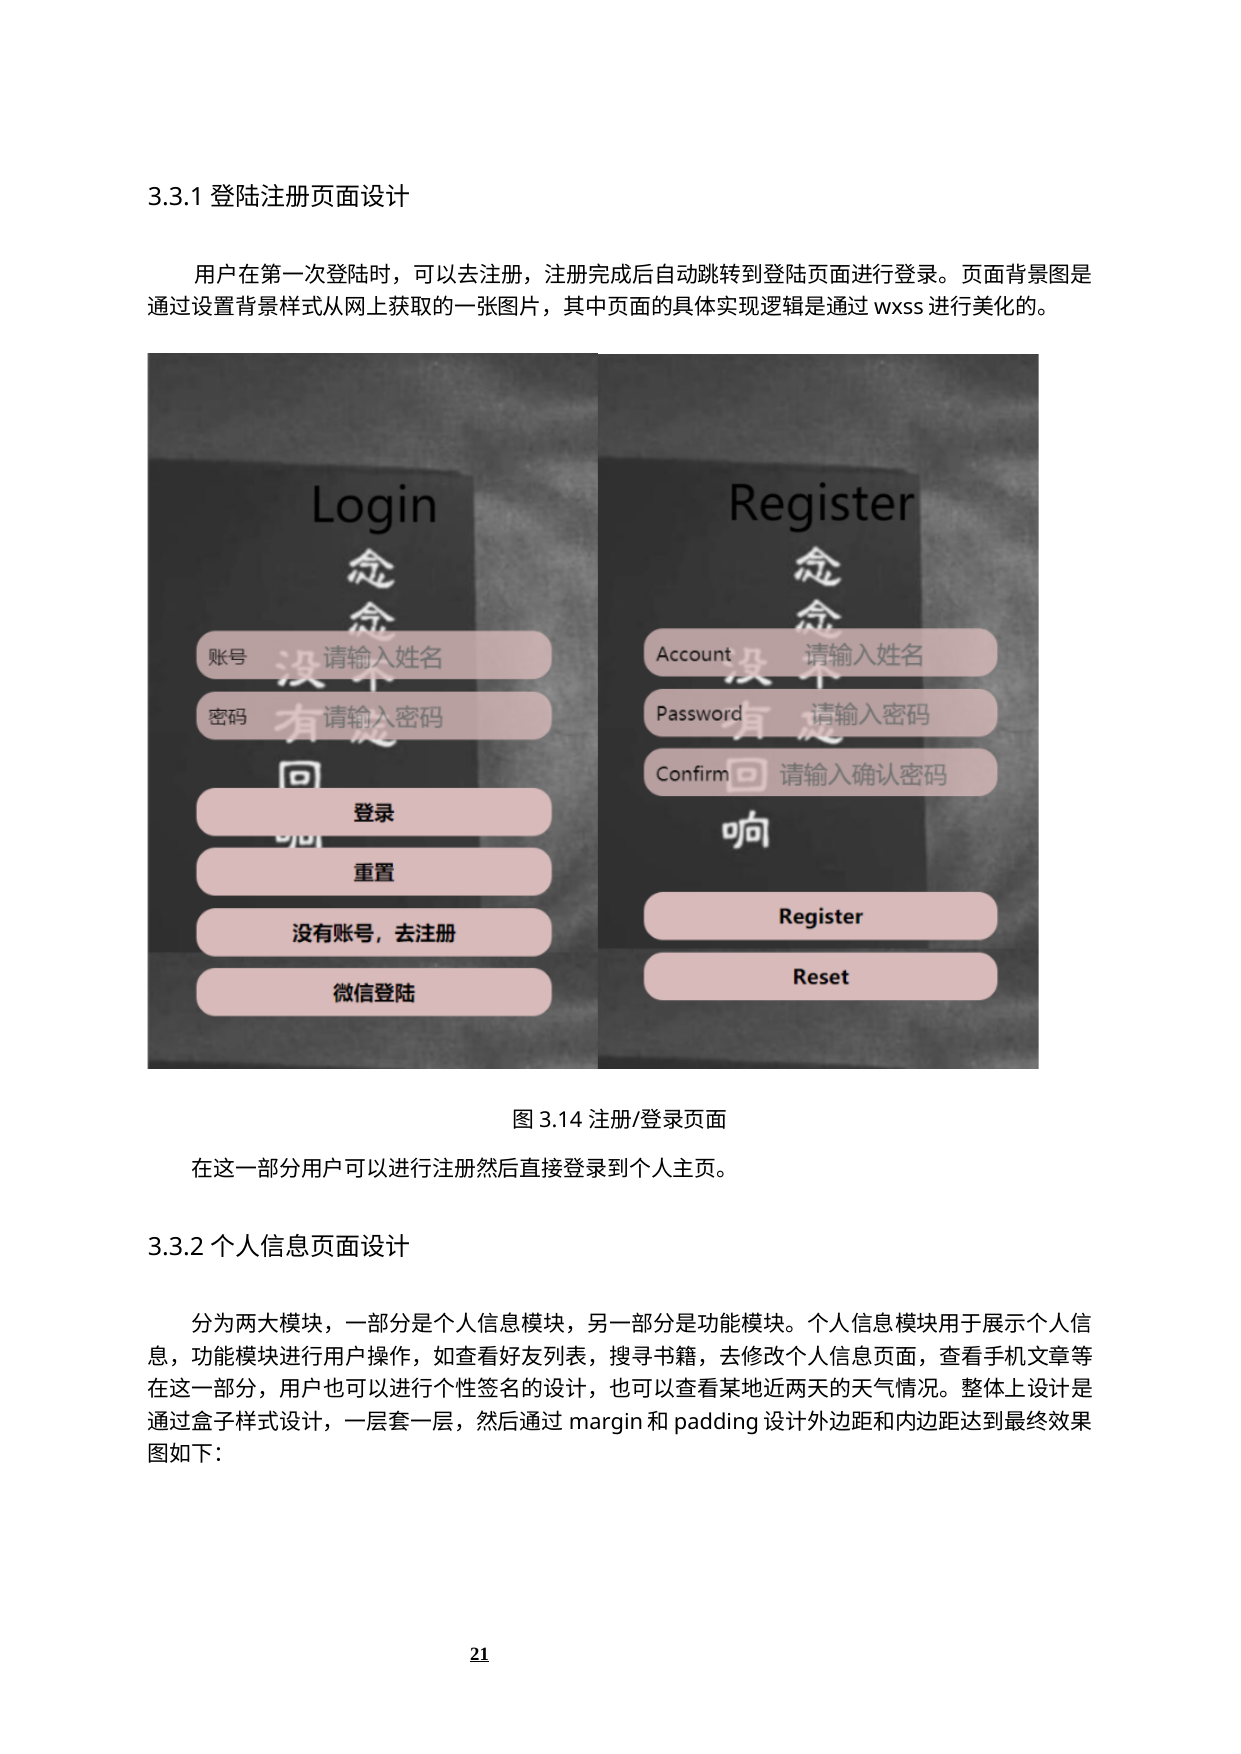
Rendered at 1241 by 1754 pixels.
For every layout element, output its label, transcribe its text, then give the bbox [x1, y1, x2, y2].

subtitle 3.3.1 登陆注册页面设计 [148, 162, 1093, 227]
text 分为两大模块，一部分是个人信息模块，另一部分是功能模块。个人信息模块用于展示个人信息，功能模块进行用户操作，如查看好友列表，搜寻书籍，去修改个人信息页面，查看手机文章等。在这一部分，用户也可以进行个性签名的设计，也可以查看某地近两天的天气情况。整体上设计是通过盒子样式设计，一层套一层，然后通过margin和padding设计外边距和内边距达到最终效果图如下： [148, 1306, 1093, 1468]
picture [147, 353, 1039, 1069]
list 用户在第一次登陆时，可以去注册，注册完成后自动跳转到登陆页面进行登录。页面背景图是通过设置背景样式从网上获取的一张图片，其中页面的具体实现逻辑是通过wxss进行美化的。 [148, 256, 1093, 321]
subtitle 3.3.2 个人信息页面设计 [148, 1212, 1093, 1277]
list 图3.14 注册/登录页面 [148, 1101, 1093, 1134]
list 在这一部分用户可以进行注册然后直接登录到个人主页。 [148, 1150, 1093, 1183]
